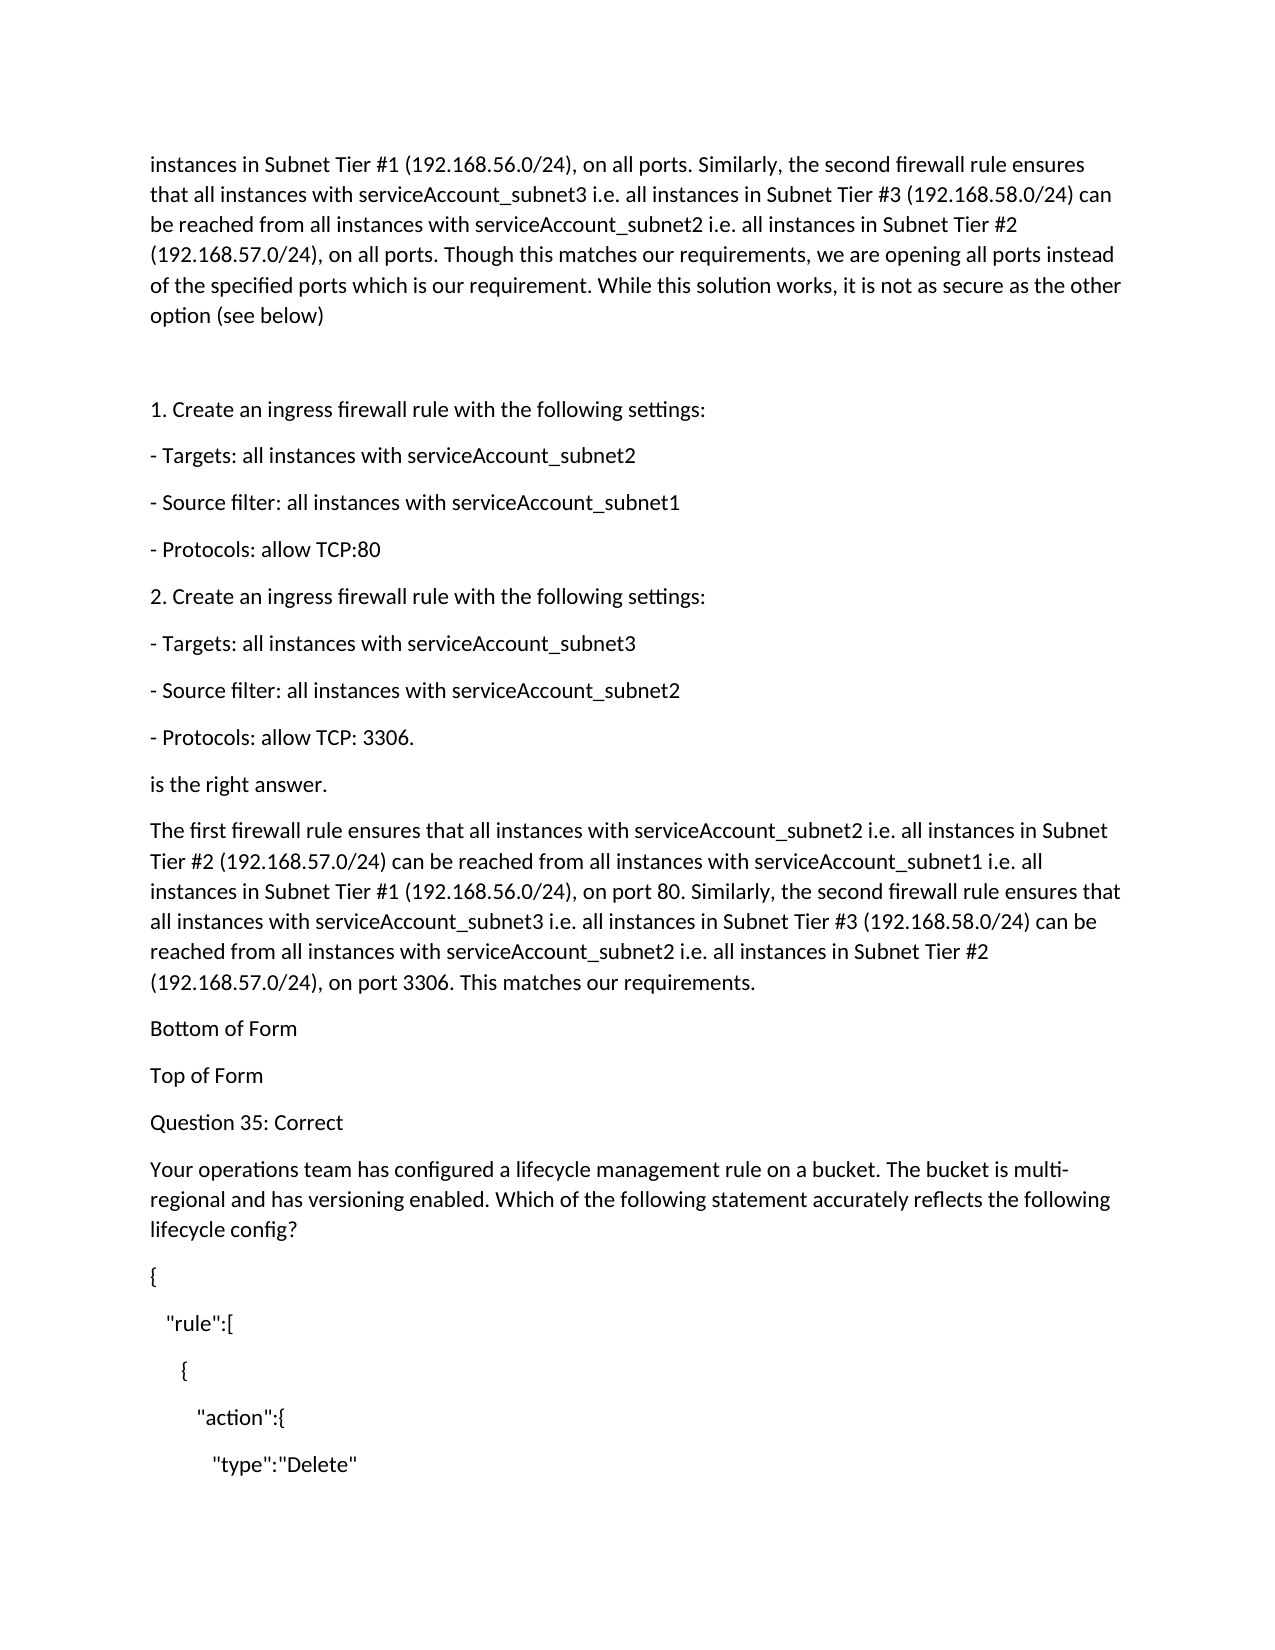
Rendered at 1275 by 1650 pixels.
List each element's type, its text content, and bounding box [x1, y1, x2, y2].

text - Protocols: allow TCP:80 [150, 535, 1125, 563]
text { [150, 1356, 1125, 1384]
text "action":{ [150, 1403, 1125, 1431]
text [150, 150, 1125, 329]
text { [150, 1262, 1125, 1291]
text - Protocols: allow TCP: 3306. [150, 723, 1125, 751]
text Top of Form [150, 1061, 1125, 1089]
text - Source filter: all instances with serviceAccount_subnet2 [150, 676, 1125, 704]
text - Source filter: all instances with serviceAccount_subnet1 [150, 488, 1125, 517]
text 2. Create an ingress firewall rule with the following settings: [150, 582, 1125, 610]
text Your operations team has configured a lifecycle management rule on a bucket. The bucket is multi-regional and has versioning enabled. Which of the following statement accurately reflects the following lifecycle config? [150, 1155, 1125, 1244]
text - Targets: all instances with serviceAccount_subnet3 [150, 629, 1125, 657]
text is the right answer. [150, 770, 1125, 798]
text Question 35: Correct [150, 1108, 1125, 1136]
text - Targets: all instances with serviceAccount_subnet2 [150, 442, 1125, 470]
text The first firewall rule ensures that all instances with serviceAccount_subnet2 i.e. all instances in Subnet Tier #2 (192.168.57.0/24) can be reached from all instances with serviceAccount_subnet1 i.e. all instances in Subnet Tier #1 (192.168.56.0/24), on port 80. Similarly, the second firewall rule ensures that all instances with serviceAccount_subnet3 i.e. all instances in Subnet Tier #3 (192.168.58.0/24) can be reached from all instances with serviceAccount_subnet2 i.e. all instances in Subnet Tier #2 (192.168.57.0/24), on port 3306. This matches our requirements. [150, 817, 1125, 996]
text "rule":[ [150, 1309, 1125, 1337]
text 1. Create an ingress firewall rule with the following settings: [150, 395, 1125, 423]
text Bottom of Form [150, 1014, 1125, 1043]
text "type":"Delete" [150, 1450, 1125, 1478]
